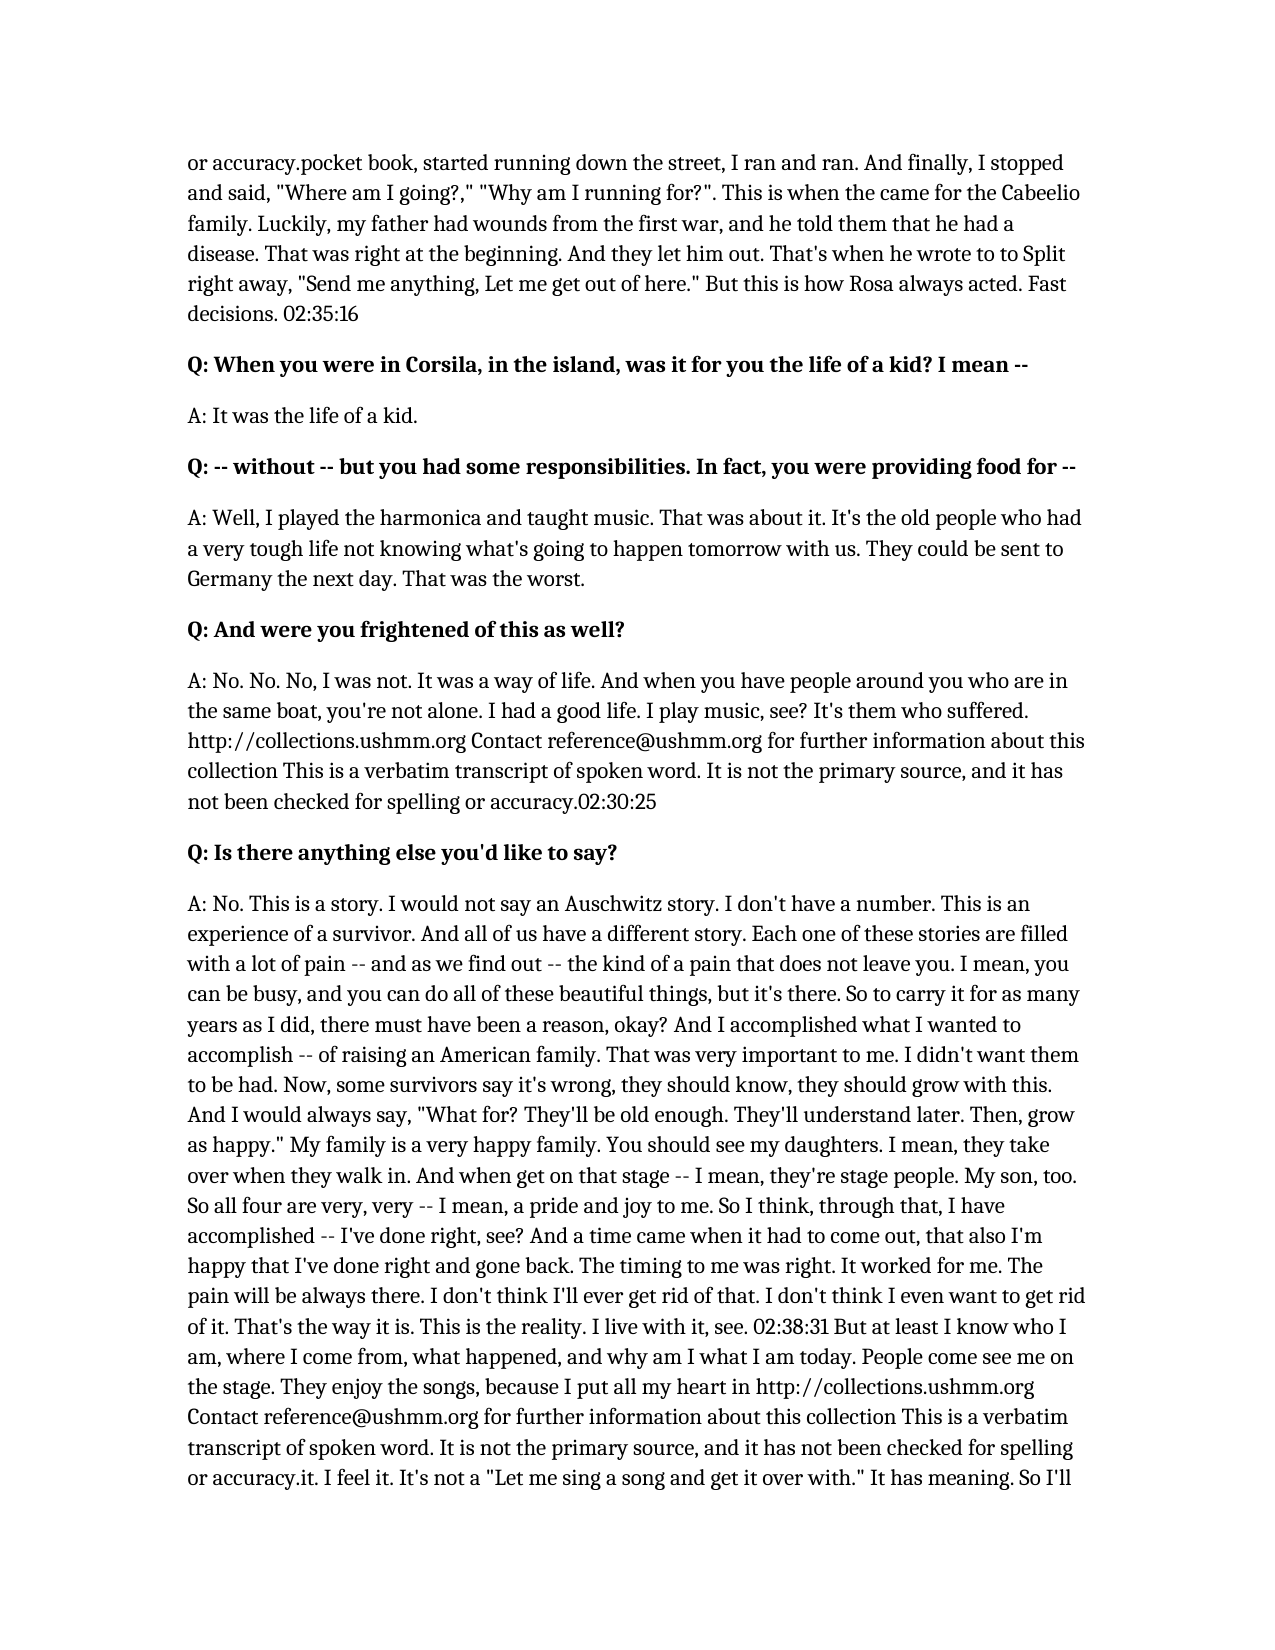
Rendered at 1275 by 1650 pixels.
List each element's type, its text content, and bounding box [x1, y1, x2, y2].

text A: No. No. No, I was not. It was a way of life. And when you have people around you who are in the same boat, you're not alone. I had a good life. I play music, see? It's them who suffered. http://collections.ushmm.org Contact reference@ushmm.org for further information about this collection This is a verbatim transcript of spoken word. It is not the primary source, and it has not been checked for spelling or accuracy.02:30:25 [187, 668, 1087, 815]
text Q: And were you frightened of this as well? [187, 617, 1087, 643]
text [187, 150, 1087, 327]
text Q: -- without -- but you had some responsibilities. In fact, you were providing food for -- [187, 454, 1087, 481]
text A: Well, I played the harmonica and taught music. That was about it. It's the old people who had a very tough life not knowing what's going to happen tomorrow with us. They could be sent to Germany the next day. That was the worst. [187, 505, 1087, 592]
text A: It was the life of a kid. [187, 403, 1087, 429]
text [187, 891, 1087, 1491]
text Q: When you were in Corsila, in the island, was it for you the life of a kid? I mean -- [187, 352, 1087, 378]
text Q: Is there anything else you'd like to say? [187, 839, 1087, 866]
